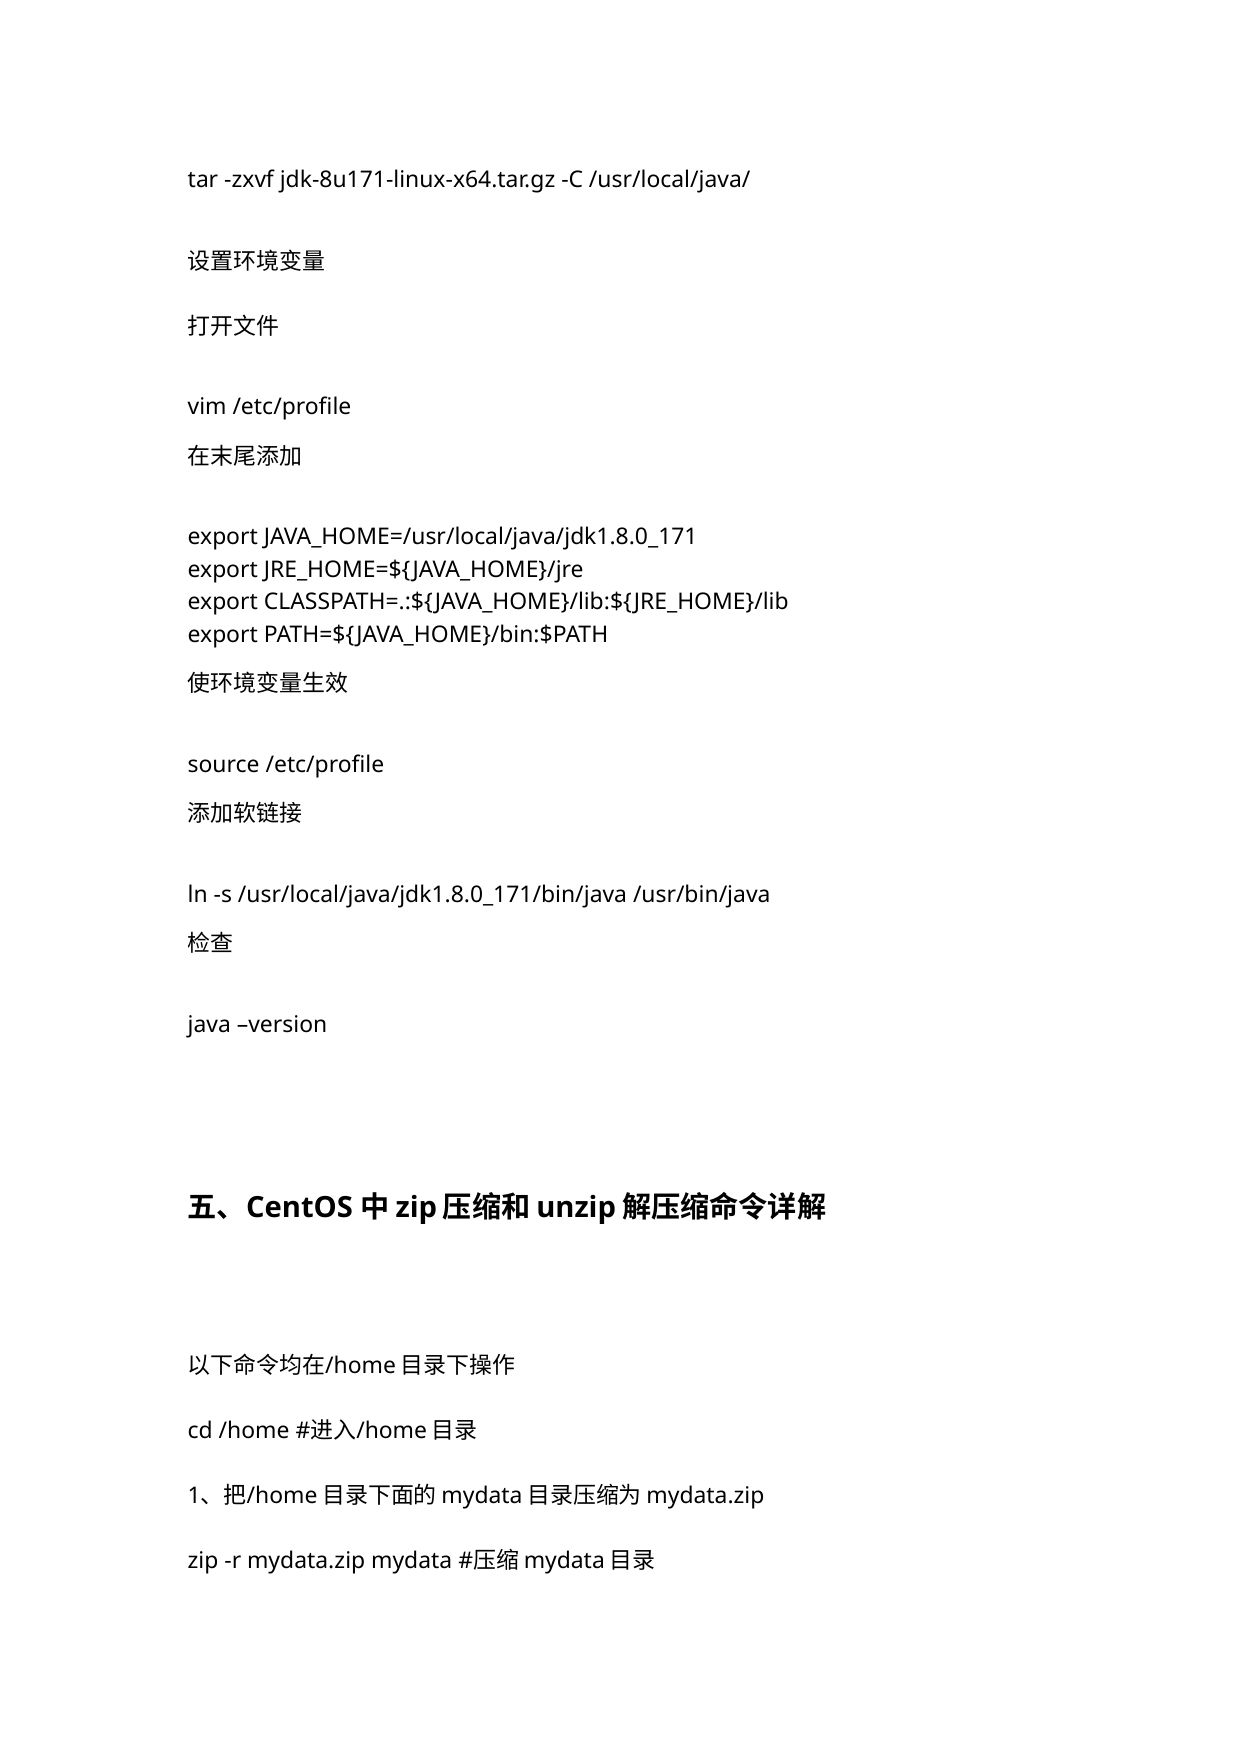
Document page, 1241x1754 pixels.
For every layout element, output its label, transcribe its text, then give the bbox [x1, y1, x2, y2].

text java –version [187, 1007, 1053, 1039]
text 打开文件 [187, 292, 1053, 357]
text 添加软链接 [187, 779, 1053, 844]
text 使环境变量生效 [187, 649, 1053, 714]
text 1、把/home目录下面的mydata目录压缩为mydata.zip [187, 1461, 1053, 1526]
text ln -s /usr/local/java/jdk1.8.0_171/bin/java /usr/bin/java [187, 877, 1053, 909]
text export CLASSPATH=.:${JAVA_HOME}/lib:${JRE_HOME}/lib [187, 584, 1053, 617]
text export JAVA_HOME=/usr/local/java/jdk1.8.0_171 [187, 519, 1053, 552]
text zip -r mydata.zip mydata #压缩mydata目录 [187, 1526, 1053, 1591]
text tar -zxvf jdk-8u171-linux-x64.tar.gz -C /usr/local/java/ [187, 162, 1053, 194]
text 在末尾添加 [187, 422, 1053, 487]
text vim /etc/profile [187, 389, 1053, 422]
text 检查 [187, 909, 1053, 974]
text export JRE_HOME=${JAVA_HOME}/jre [187, 552, 1053, 584]
text export PATH=${JAVA_HOME}/bin:$PATH [187, 617, 1053, 649]
text cd /home #进入/home目录 [187, 1396, 1053, 1461]
text 以下命令均在/home目录下操作 [187, 1331, 1053, 1396]
text source /etc/profile [187, 747, 1053, 779]
text 设置环境变量 [187, 227, 1053, 292]
subtitle 五、CentOS 中zip压缩和unzip解压缩命令详解 [187, 1172, 1053, 1237]
